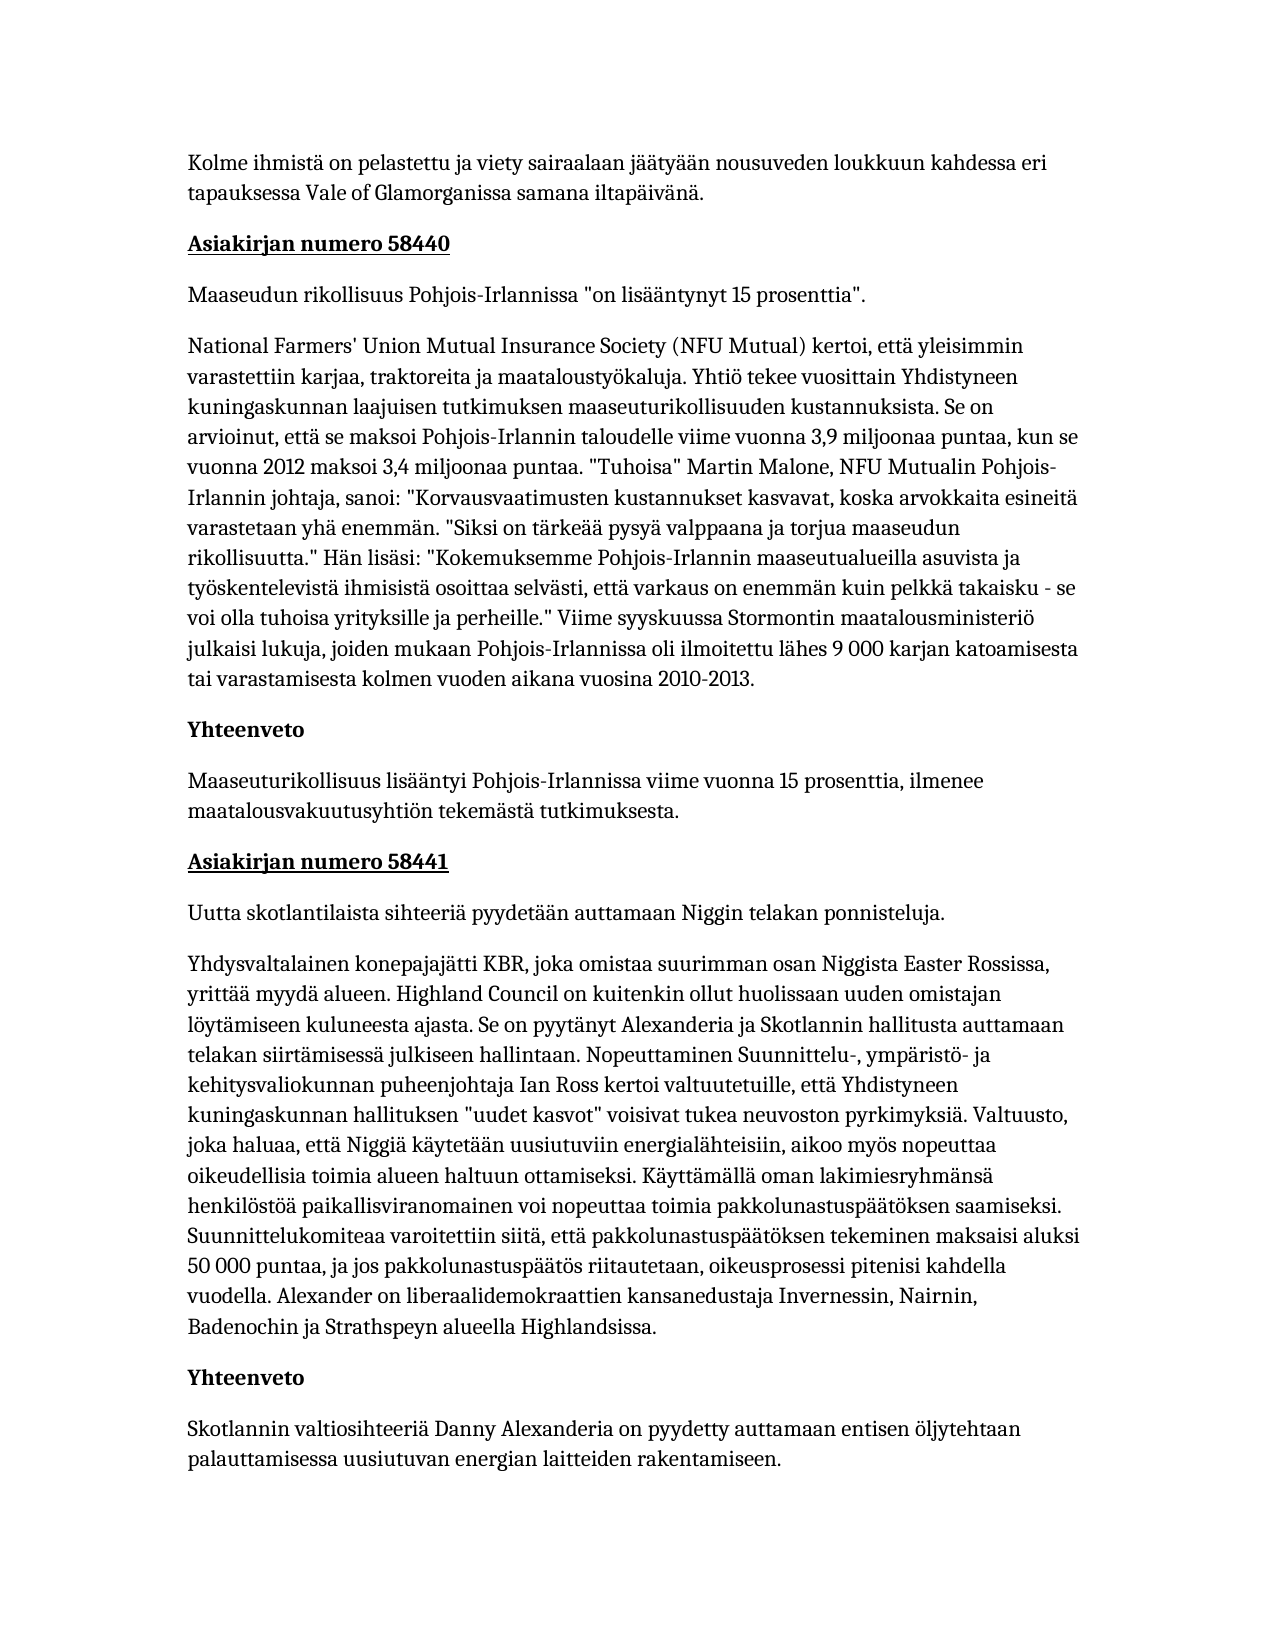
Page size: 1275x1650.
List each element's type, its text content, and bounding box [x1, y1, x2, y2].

text Asiakirjan numero 58440 [187, 231, 1087, 258]
text Skotlannin valtiosihteeriä Danny Alexanderia on pyydetty auttamaan entisen öljytehtaan palauttamisessa uusiutuvan energian laitteiden rakentamiseen. [187, 1416, 1087, 1472]
text Asiakirjan numero 58441 [187, 849, 1087, 875]
text National Farmers' Union Mutual Insurance Society (NFU Mutual) kertoi, että yleisimmin varastettiin karjaa, traktoreita ja maataloustyökaluja. Yhtiö tekee vuosittain Yhdistyneen kuningaskunnan laajuisen tutkimuksen maaseuturikollisuuden kustannuksista. Se on arvioinut, että se maksoi Pohjois-Irlannin taloudelle viime vuonna 3,9 miljoonaa puntaa, kun se vuonna 2012 maksoi 3,4 miljoonaa puntaa. "Tuhoisa" Martin Malone, NFU Mutualin Pohjois-Irlannin johtaja, sanoi: "Korvausvaatimusten kustannukset kasvavat, koska arvokkaita esineitä varastetaan yhä enemmän. "Siksi on tärkeää pysyä valppaana ja torjua maaseudun rikollisuutta." Hän lisäsi: "Kokemuksemme Pohjois-Irlannin maaseutualueilla asuvista ja työskentelevistä ihmisistä osoittaa selvästi, että varkaus on enemmän kuin pelkkä takaisku - se voi olla tuhoisa yrityksille ja perheille." Viime syyskuussa Stormontin maatalousministeriö julkaisi lukuja, joiden mukaan Pohjois-Irlannissa oli ilmoitettu lähes 9 000 karjan katoamisesta tai varastamisesta kolmen vuoden aikana vuosina 2010-2013. [187, 333, 1087, 692]
text Yhteenveto [187, 1364, 1087, 1391]
text Uutta skotlantilaista sihteeriä pyydetään auttamaan Niggin telakan ponnisteluja. [187, 900, 1087, 926]
text Maaseuturikollisuus lisääntyi Pohjois-Irlannissa viime vuonna 15 prosenttia, ilmenee maatalousvakuutusyhtiön tekemästä tutkimuksesta. [187, 768, 1087, 824]
text Kolme ihmistä on pelastettu ja viety sairaalaan jäätyään nousuveden loukkuun kahdessa eri tapauksessa Vale of Glamorganissa samana iltapäivänä. [187, 150, 1087, 207]
text Yhteenveto [187, 717, 1087, 743]
text Maaseudun rikollisuus Pohjois-Irlannissa "on lisääntynyt 15 prosenttia". [187, 282, 1087, 309]
text Yhdysvaltalainen konepajajätti KBR, joka omistaa suurimman osan Niggista Easter Rossissa, yrittää myydä alueen. Highland Council on kuitenkin ollut huolissaan uuden omistajan löytämiseen kuluneesta ajasta. Se on pyytänyt Alexanderia ja Skotlannin hallitusta auttamaan telakan siirtämisessä julkiseen hallintaan. Nopeuttaminen Suunnittelu-, ympäristö- ja kehitysvaliokunnan puheenjohtaja Ian Ross kertoi valtuutetuille, että Yhdistyneen kuningaskunnan hallituksen "uudet kasvot" voisivat tukea neuvoston pyrkimyksiä. Valtuusto, joka haluaa, että Niggiä käytetään uusiutuviin energialähteisiin, aikoo myös nopeuttaa oikeudellisia toimia alueen haltuun ottamiseksi. Käyttämällä oman lakimiesryhmänsä henkilöstöä paikallisviranomainen voi nopeuttaa toimia pakkolunastuspäätöksen saamiseksi. Suunnittelukomiteaa varoitettiin siitä, että pakkolunastuspäätöksen tekeminen maksaisi aluksi 50 000 puntaa, ja jos pakkolunastuspäätös riitautetaan, oikeusprosessi pitenisi kahdella vuodella. Alexander on liberaalidemokraattien kansanedustaja Invernessin, Nairnin, Badenochin ja Strathspeyn alueella Highlandsissa. [187, 951, 1087, 1340]
